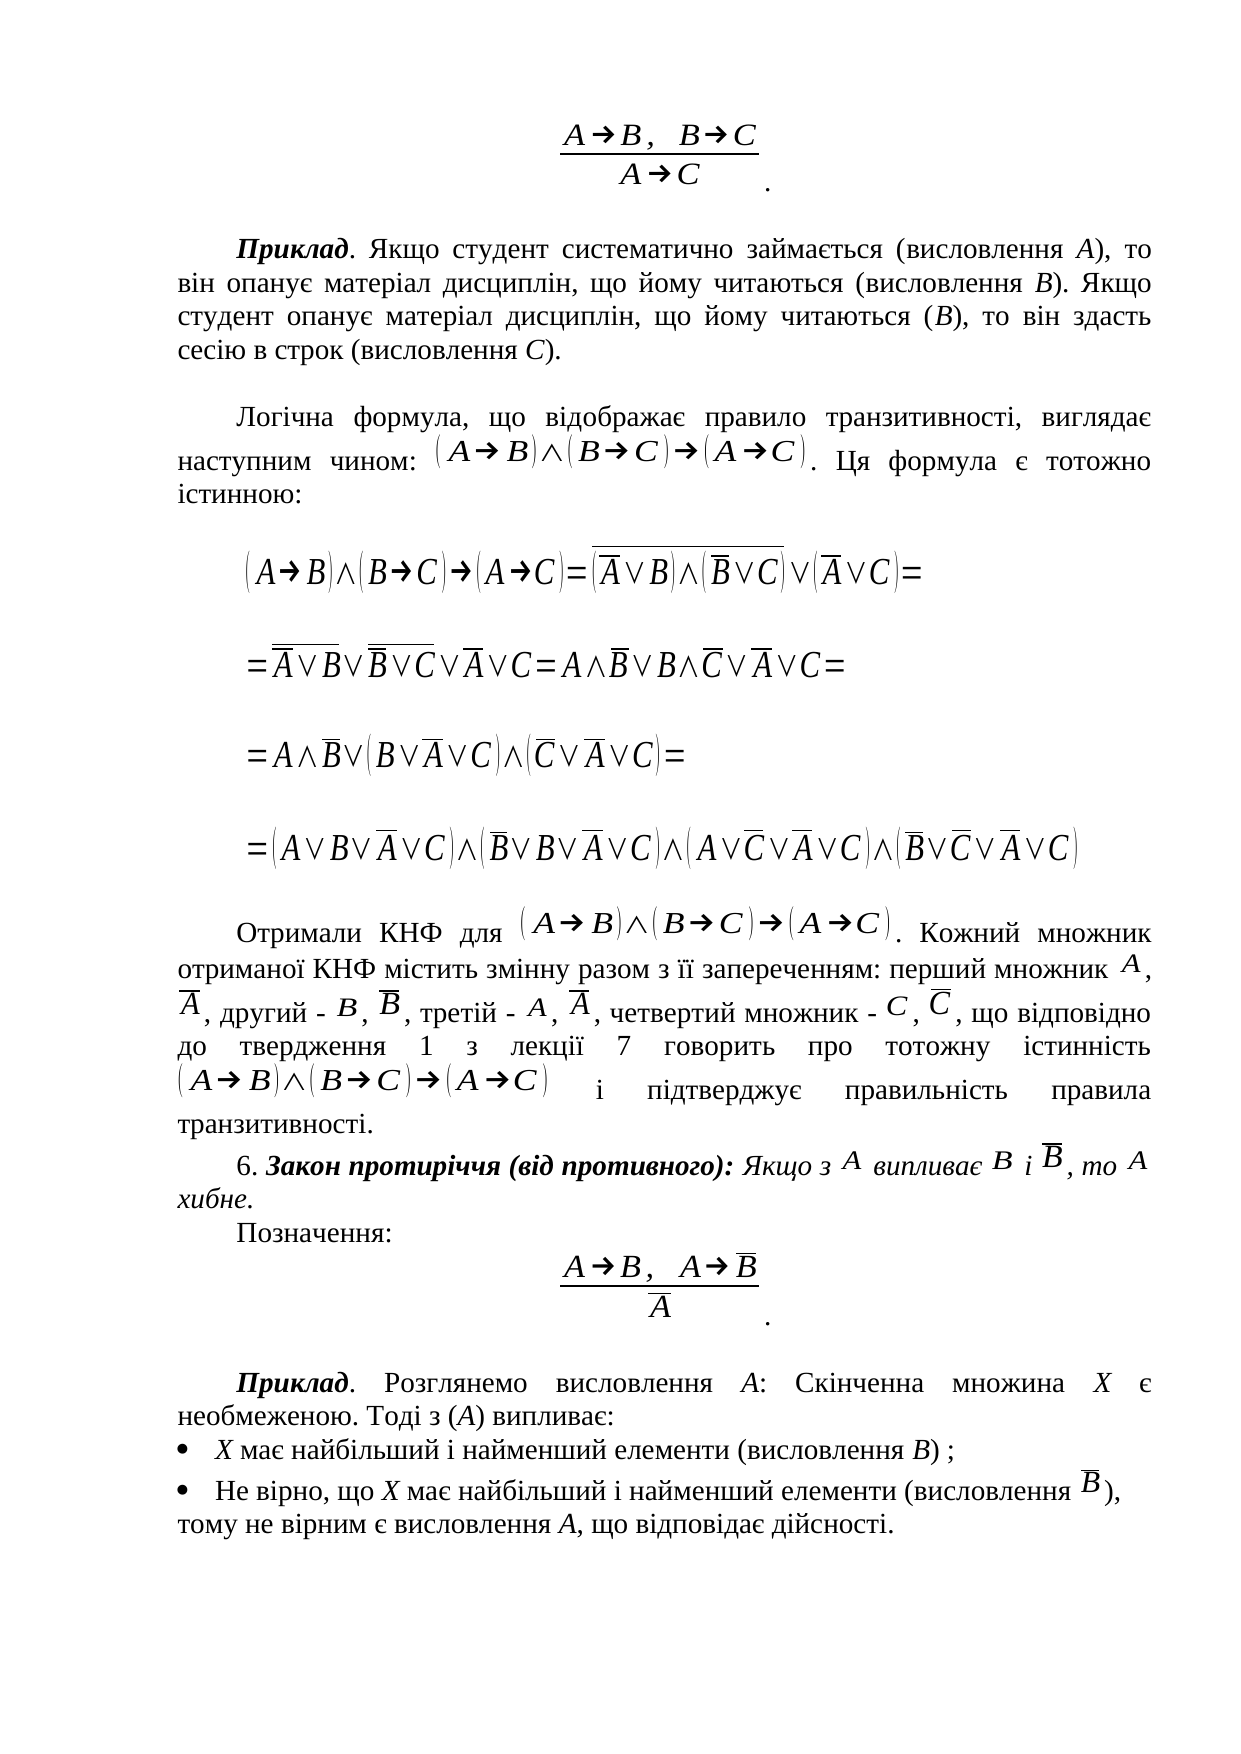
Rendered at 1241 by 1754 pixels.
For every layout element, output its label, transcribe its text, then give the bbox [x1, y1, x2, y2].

text Приклад. Якщо студент систематично займається (висловлення А), то він опанує матеріал дисциплін, що йому читаються (висловлення В). Якщо студент опанує матеріал дисциплін, що йому читаються (В), то він здасть сесію в строк (висловлення С). [177, 231, 1152, 366]
text Логічна формула, що відображає правило транзитивності, виглядає наступним чином: . Ця формула є тотожно істинною: [177, 399, 1152, 510]
text Отримали КНФ для . Кожний множник отриманої КНФ містить змінну разом з її запереченням: перший множник , , другий - , , третій - , , четвертий множник - , , що відповідно до твердження 1 з лекції 7 говорить про тотожну істинність і підтверджує правильність правила транзитивності. [177, 905, 1152, 1139]
text Позначення: [177, 1215, 1152, 1249]
text 6. Закон протиріччя (від противного): Якщо з випливає і , то хибне. [177, 1139, 1152, 1215]
text . [177, 1249, 1152, 1331]
text Приклад. Розглянемо висловлення А: Скінченна множина Х є необмеженою. Тоді з (А) випливає: [177, 1365, 1152, 1432]
text . [177, 118, 1152, 198]
list Х має найбільший і найменший елементи (висловлення В) ; [177, 1432, 1152, 1466]
text тому не вірним є висловлення А, що відповідає дійсності. [177, 1506, 1152, 1540]
list Не вірно, що Х має найбільший і найменший елементи (висловлення ), [177, 1466, 1152, 1506]
